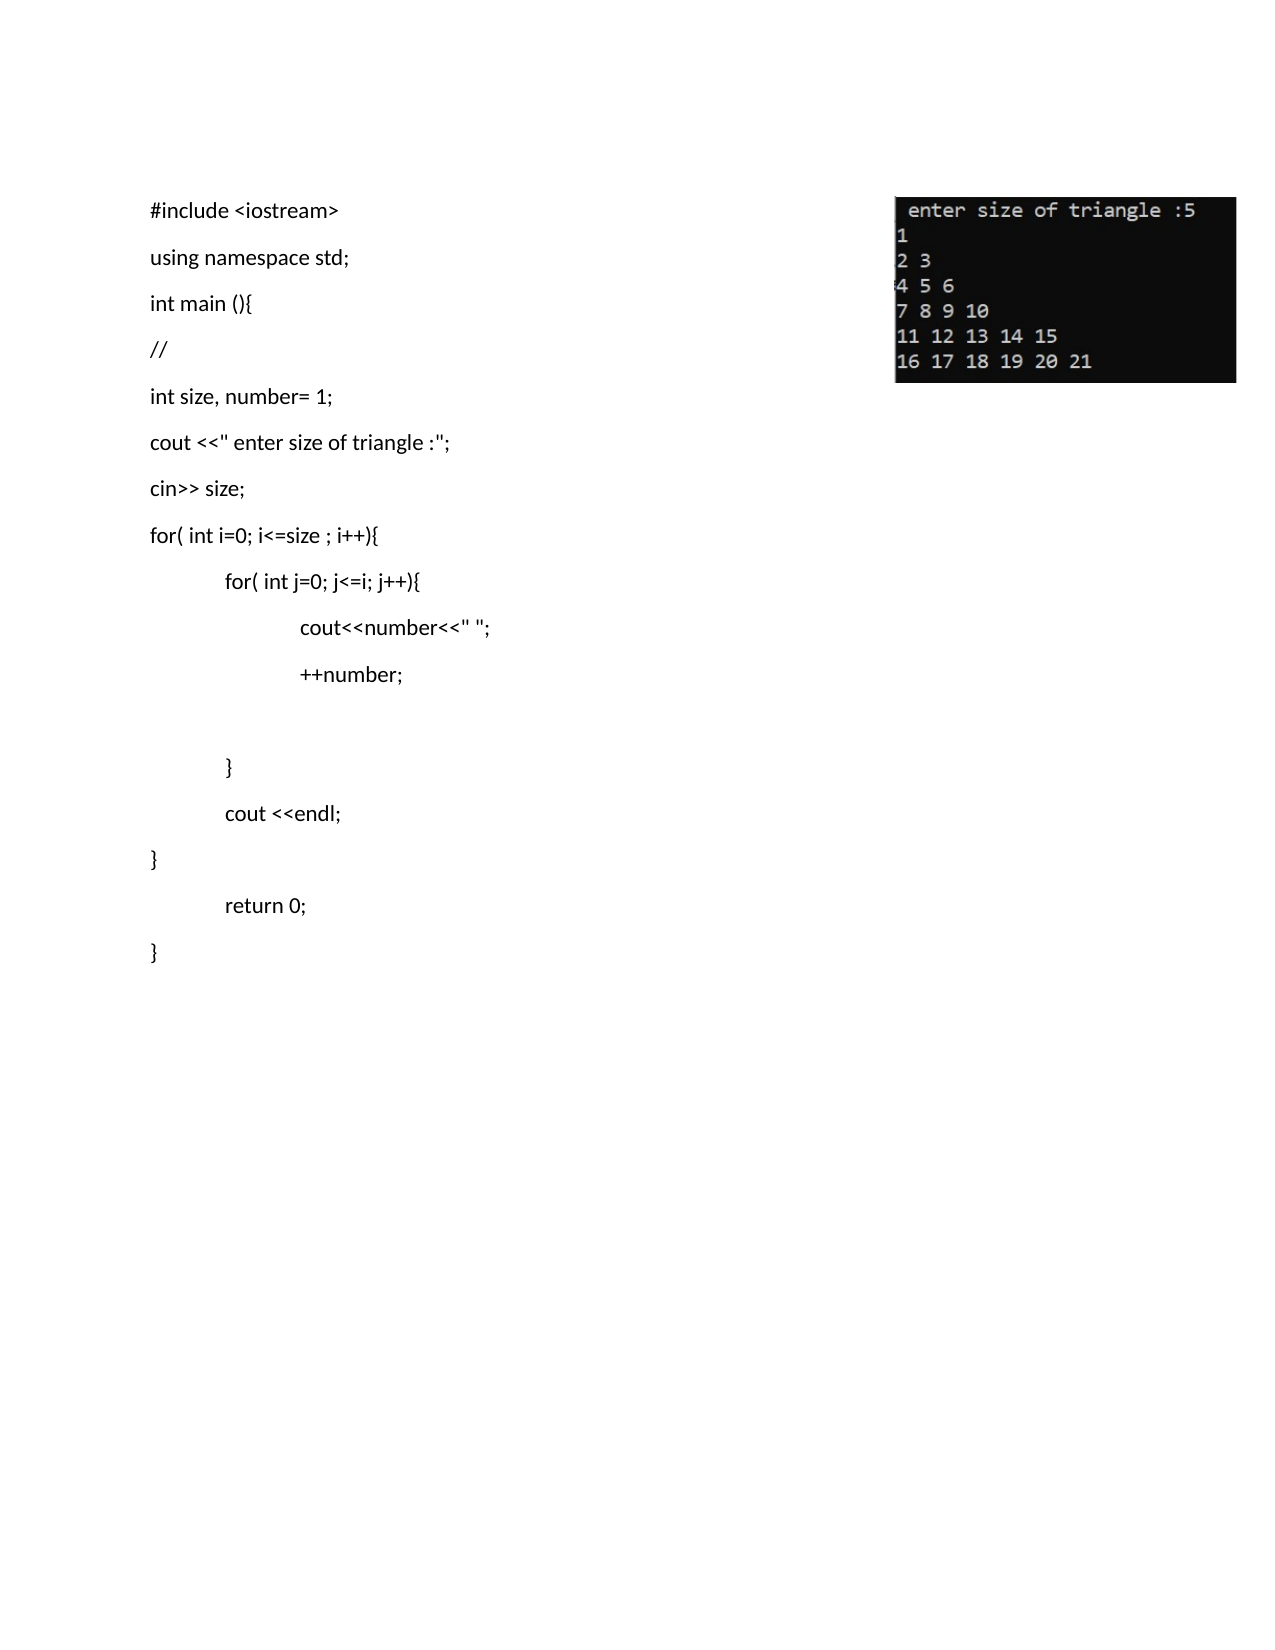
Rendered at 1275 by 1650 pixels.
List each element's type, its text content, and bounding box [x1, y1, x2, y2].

text for( int i=0; i<=size ; i++){ [150, 521, 1125, 549]
text } [150, 845, 1125, 873]
text for( int j=0; j<=i; j++){ [150, 567, 1125, 595]
picture [892, 196, 1236, 382]
text int main (){ [150, 289, 892, 317]
text using namespace std; [150, 243, 892, 271]
text } [150, 753, 1125, 781]
text return 0; [150, 892, 1125, 920]
text cout <<endl; [150, 799, 1125, 827]
text cout<<number<<" "; [150, 613, 1125, 642]
text cout <<" enter size of triangle :"; [150, 428, 1125, 456]
text // [150, 335, 892, 363]
text #include <iostream> [150, 196, 892, 224]
text cin>> size; [150, 474, 1125, 502]
text int size, number= 1; [150, 382, 1125, 410]
text ++number; [150, 660, 1125, 688]
text } [150, 938, 1125, 966]
